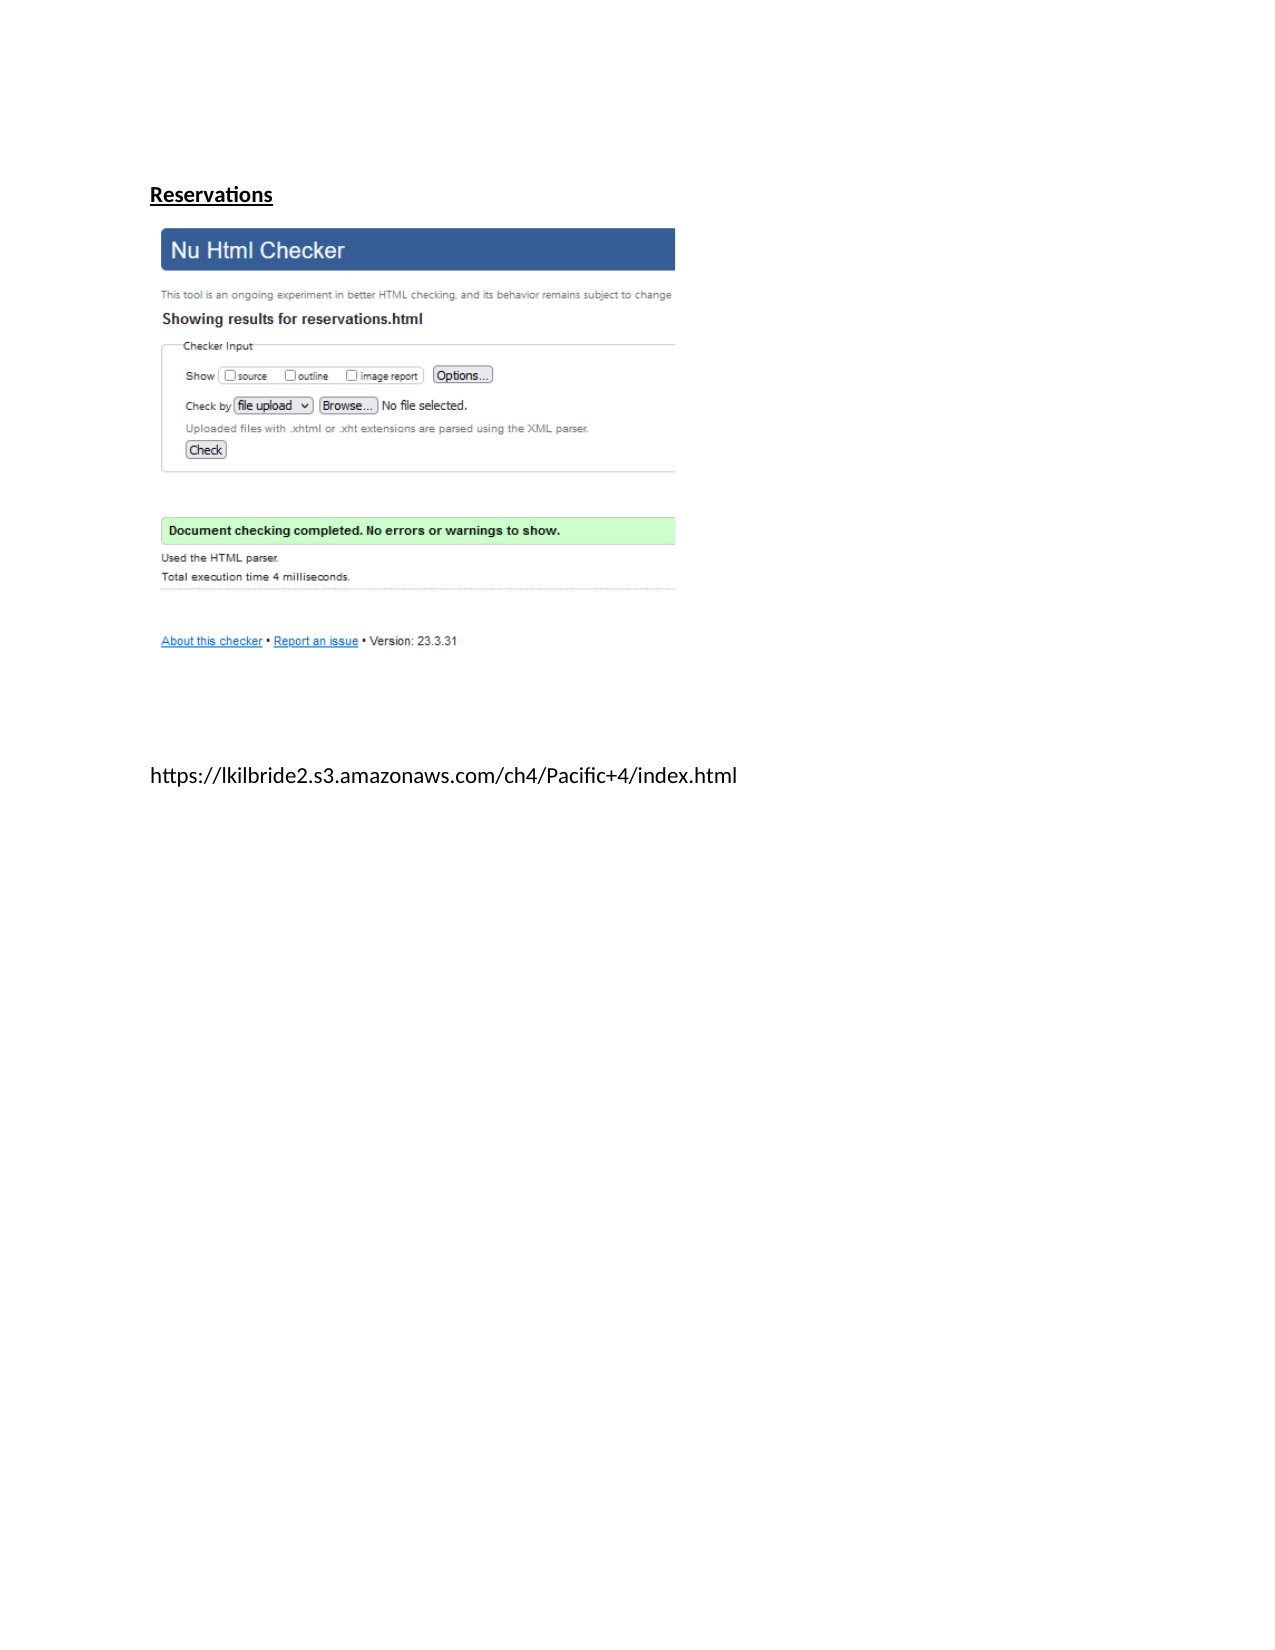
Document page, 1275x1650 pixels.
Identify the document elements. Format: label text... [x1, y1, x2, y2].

picture [150, 227, 675, 652]
text Reservations [150, 150, 1125, 208]
text https://lkilbride2.s3.amazonaws.com/ch4/Pacific+4/index.html [150, 761, 1125, 789]
